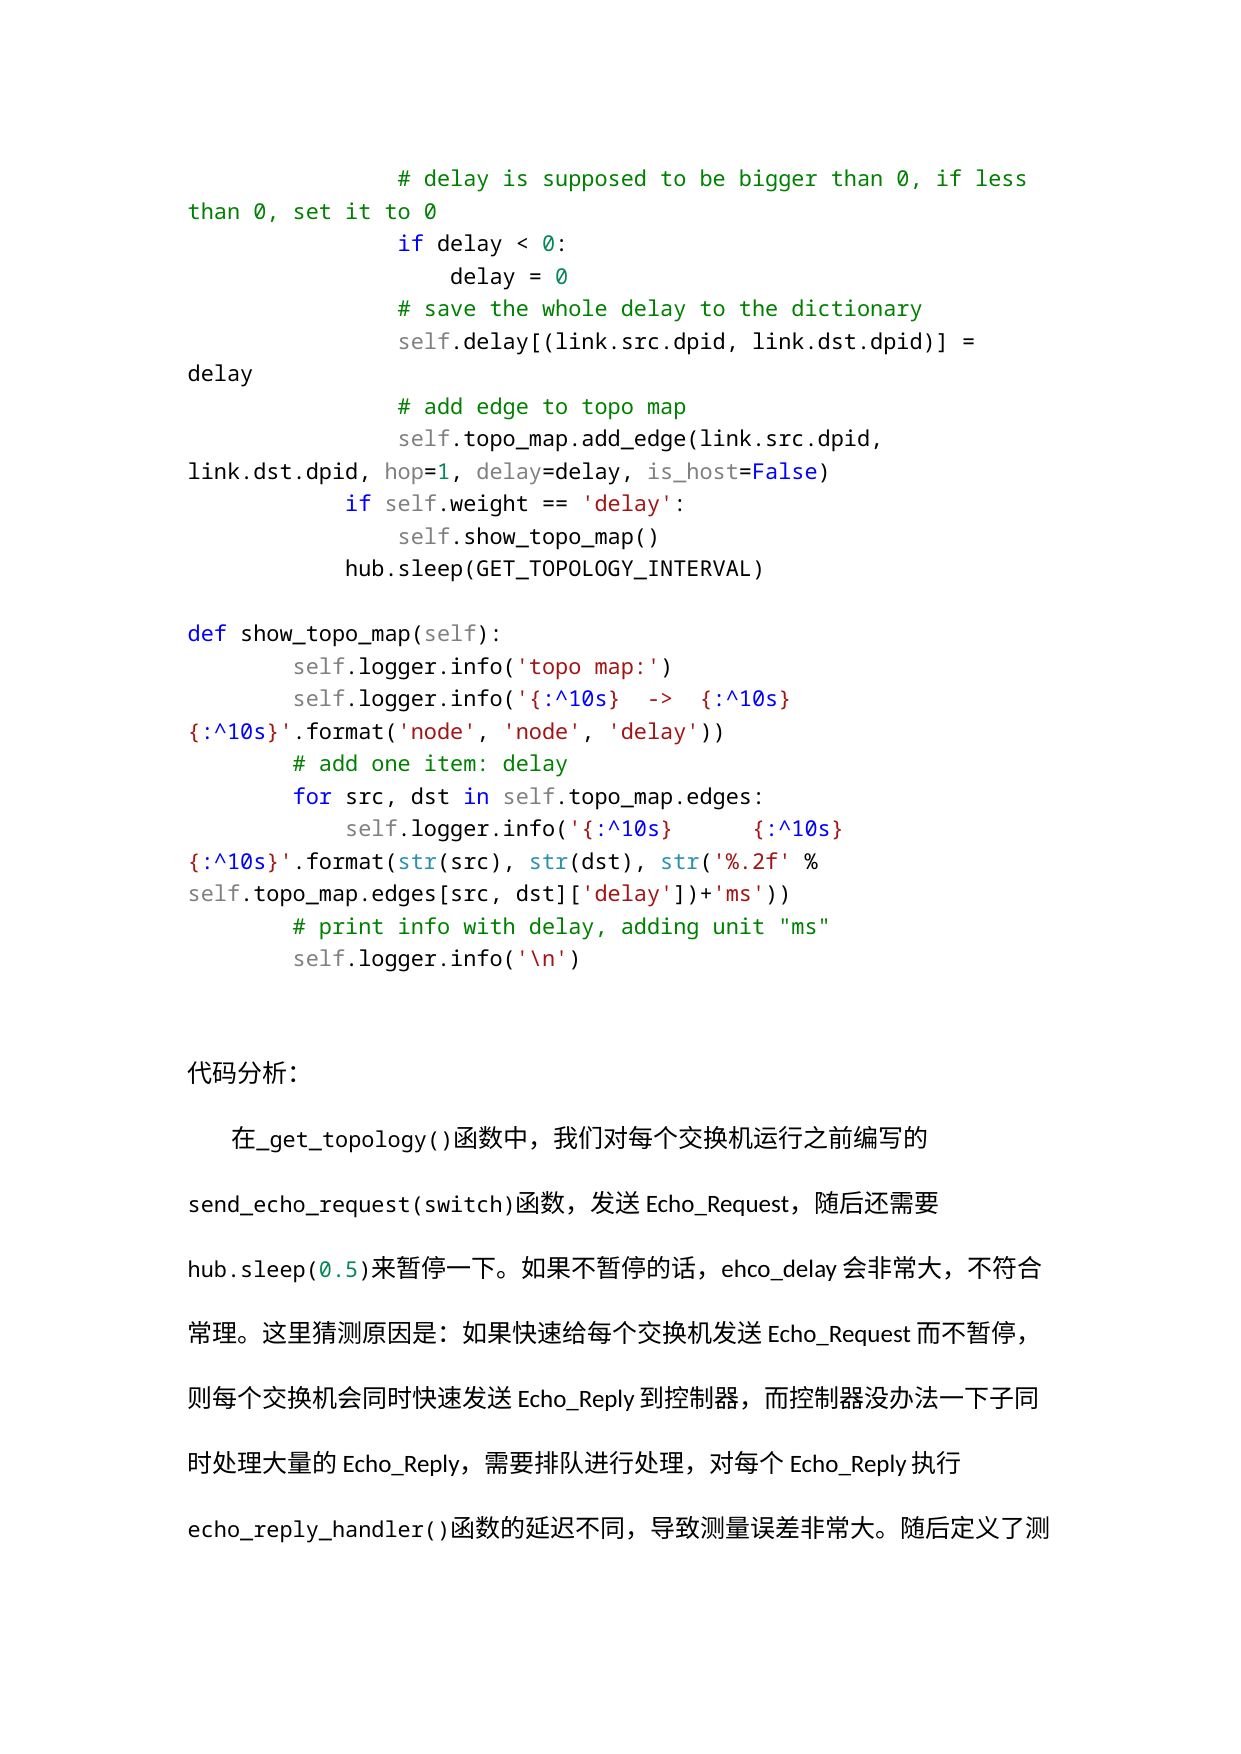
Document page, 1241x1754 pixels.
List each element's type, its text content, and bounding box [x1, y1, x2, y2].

text delay = 0 [187, 259, 1053, 292]
text if delay < 0: [187, 227, 1053, 259]
text for src, dst in self.topo_map.edges: [187, 779, 1053, 812]
text self.topo_map.add_edge(link.src.dpid, link.dst.dpid, hop=1, delay=delay, is_host=False) [187, 422, 1053, 487]
text # print info with delay, adding unit "ms" [187, 909, 1053, 942]
text # add one item: delay [187, 747, 1053, 779]
text self.show_topo_map() [187, 519, 1053, 552]
text self.logger.info('topo map:') [187, 649, 1053, 682]
text 代码分析： [187, 1039, 1053, 1104]
text self.logger.info('{:^10s} {:^10s} {:^10s}'.format(str(src), str(dst), str('%.2f' % self.topo_map.edges[src, dst]['delay'])+'ms')) [187, 812, 1053, 909]
text if self.weight == 'delay': [187, 487, 1053, 519]
text # delay is supposed to be bigger than 0, if less than 0, set it to 0 [187, 162, 1053, 227]
text hub.sleep(GET_TOPOLOGY_INTERVAL) [187, 552, 1053, 584]
text self.logger.info('{:^10s} -> {:^10s} {:^10s}'.format('node', 'node', 'delay')) [187, 682, 1053, 747]
text self.logger.info('\n') [187, 942, 1053, 974]
text # save the whole delay to the dictionary [187, 292, 1053, 324]
text # add edge to topo map [187, 389, 1053, 422]
text def show_topo_map(self): [187, 617, 1053, 649]
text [187, 1104, 1053, 1559]
text self.delay[(link.src.dpid, link.dst.dpid)] = delay [187, 324, 1053, 389]
